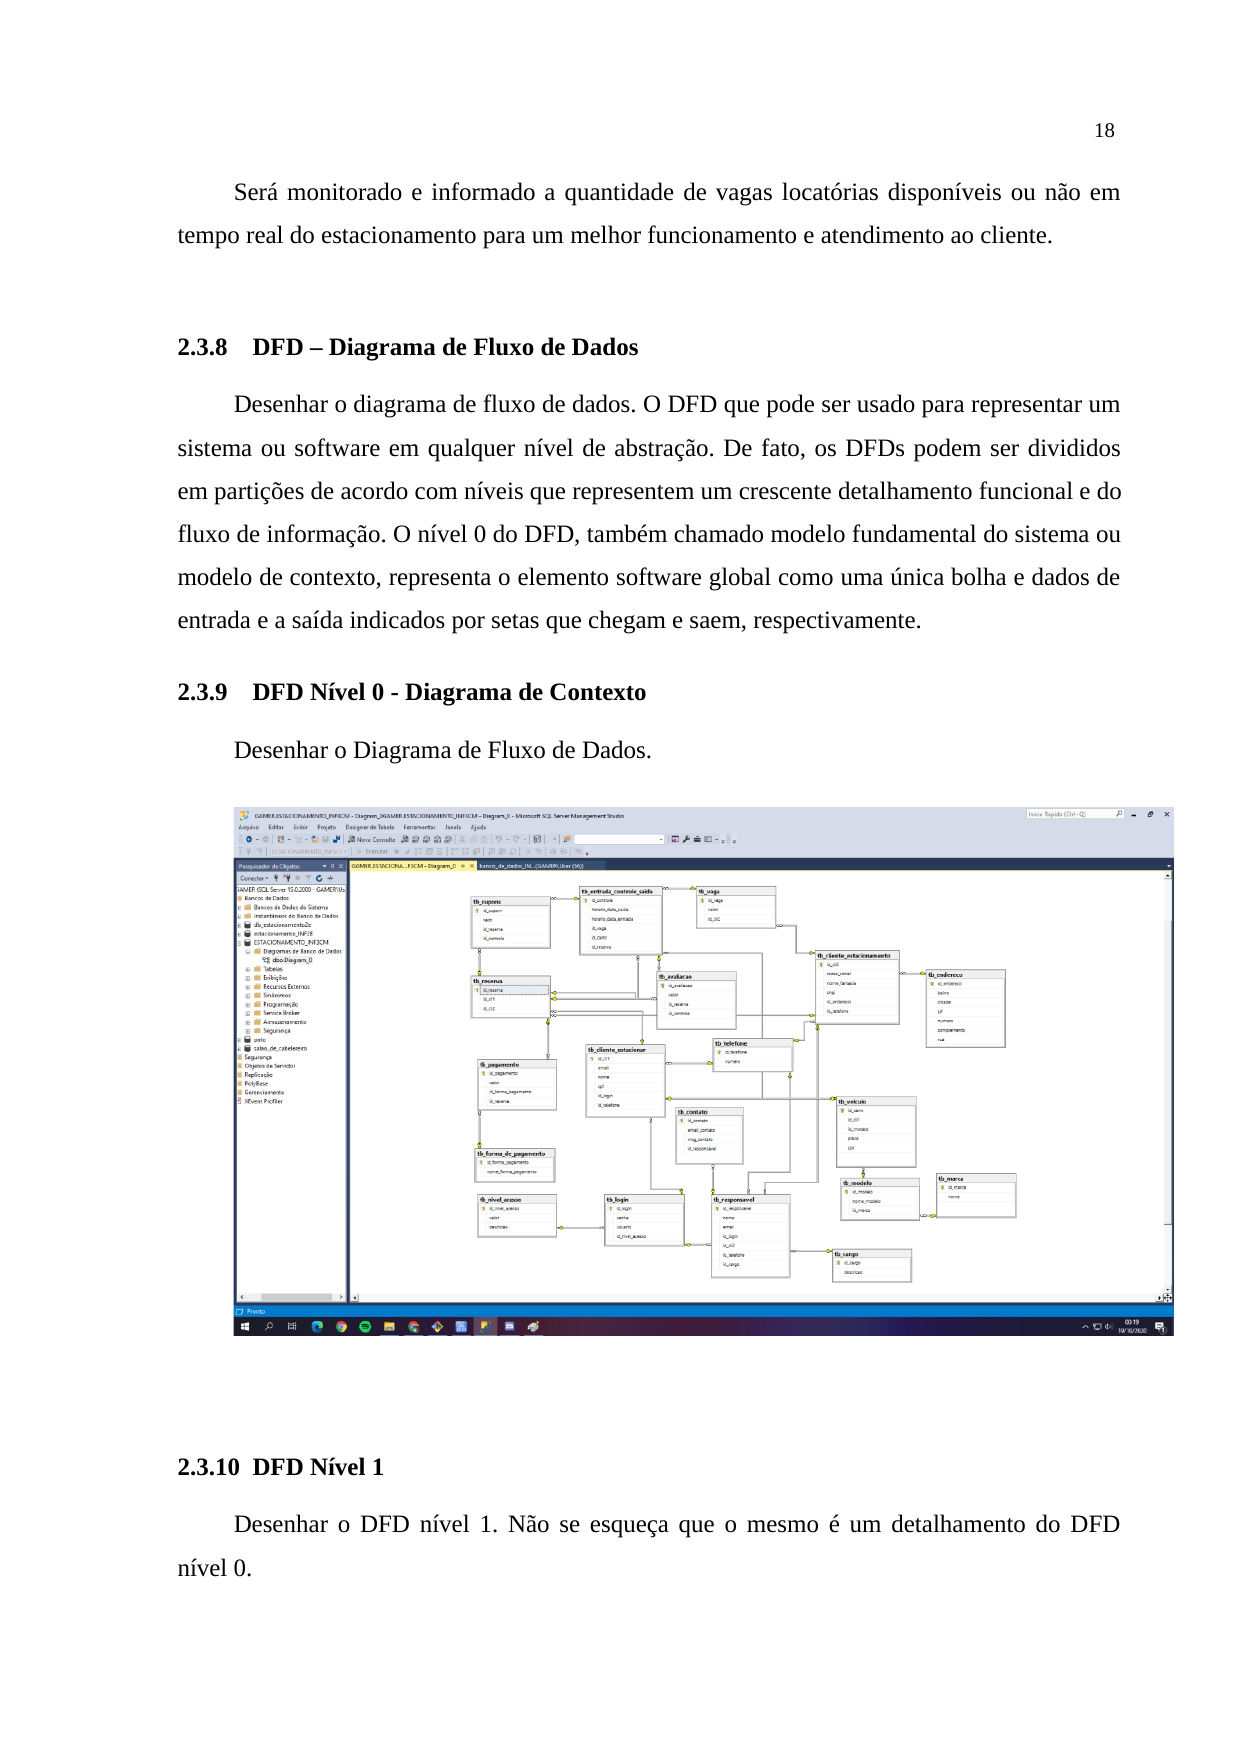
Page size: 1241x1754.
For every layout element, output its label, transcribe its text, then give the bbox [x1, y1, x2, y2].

text Desenhar o Diagrama de Fluxo de Dados. [177, 735, 1122, 764]
subtitle DFD Nível 0 - Diagrama de Contexto [177, 677, 1122, 706]
subtitle DFD Nível 1 [177, 1452, 1122, 1480]
picture [233, 807, 1174, 1336]
text Será monitorado e informado a quantidade de vagas locatórias disponíveis ou não em tempo real do estacionamento para um melhor funcionamento e atendimento ao cliente. [177, 177, 1122, 249]
subtitle DFD – Diagrama de Fluxo de Dados [177, 332, 1122, 360]
text Desenhar o diagrama de fluxo de dados. O DFD que pode ser usado para representar um sistema ou software em qualquer nível de abstração. De fato, os DFDs podem ser divididos em partições de acordo com níveis que representem um crescente detalhamento funcional e do fluxo de informação. O nível 0 do DFD, também chamado modelo fundamental do sistema ou modelo de contexto, representa o elemento software global como uma única bolha e dados de entrada e a saída indicados por setas que chegam e saem, respectivamente. [177, 389, 1122, 634]
text Desenhar o DFD nível 1. Não se esqueça que o mesmo é um detalhamento do DFD nível 0. [177, 1509, 1122, 1581]
